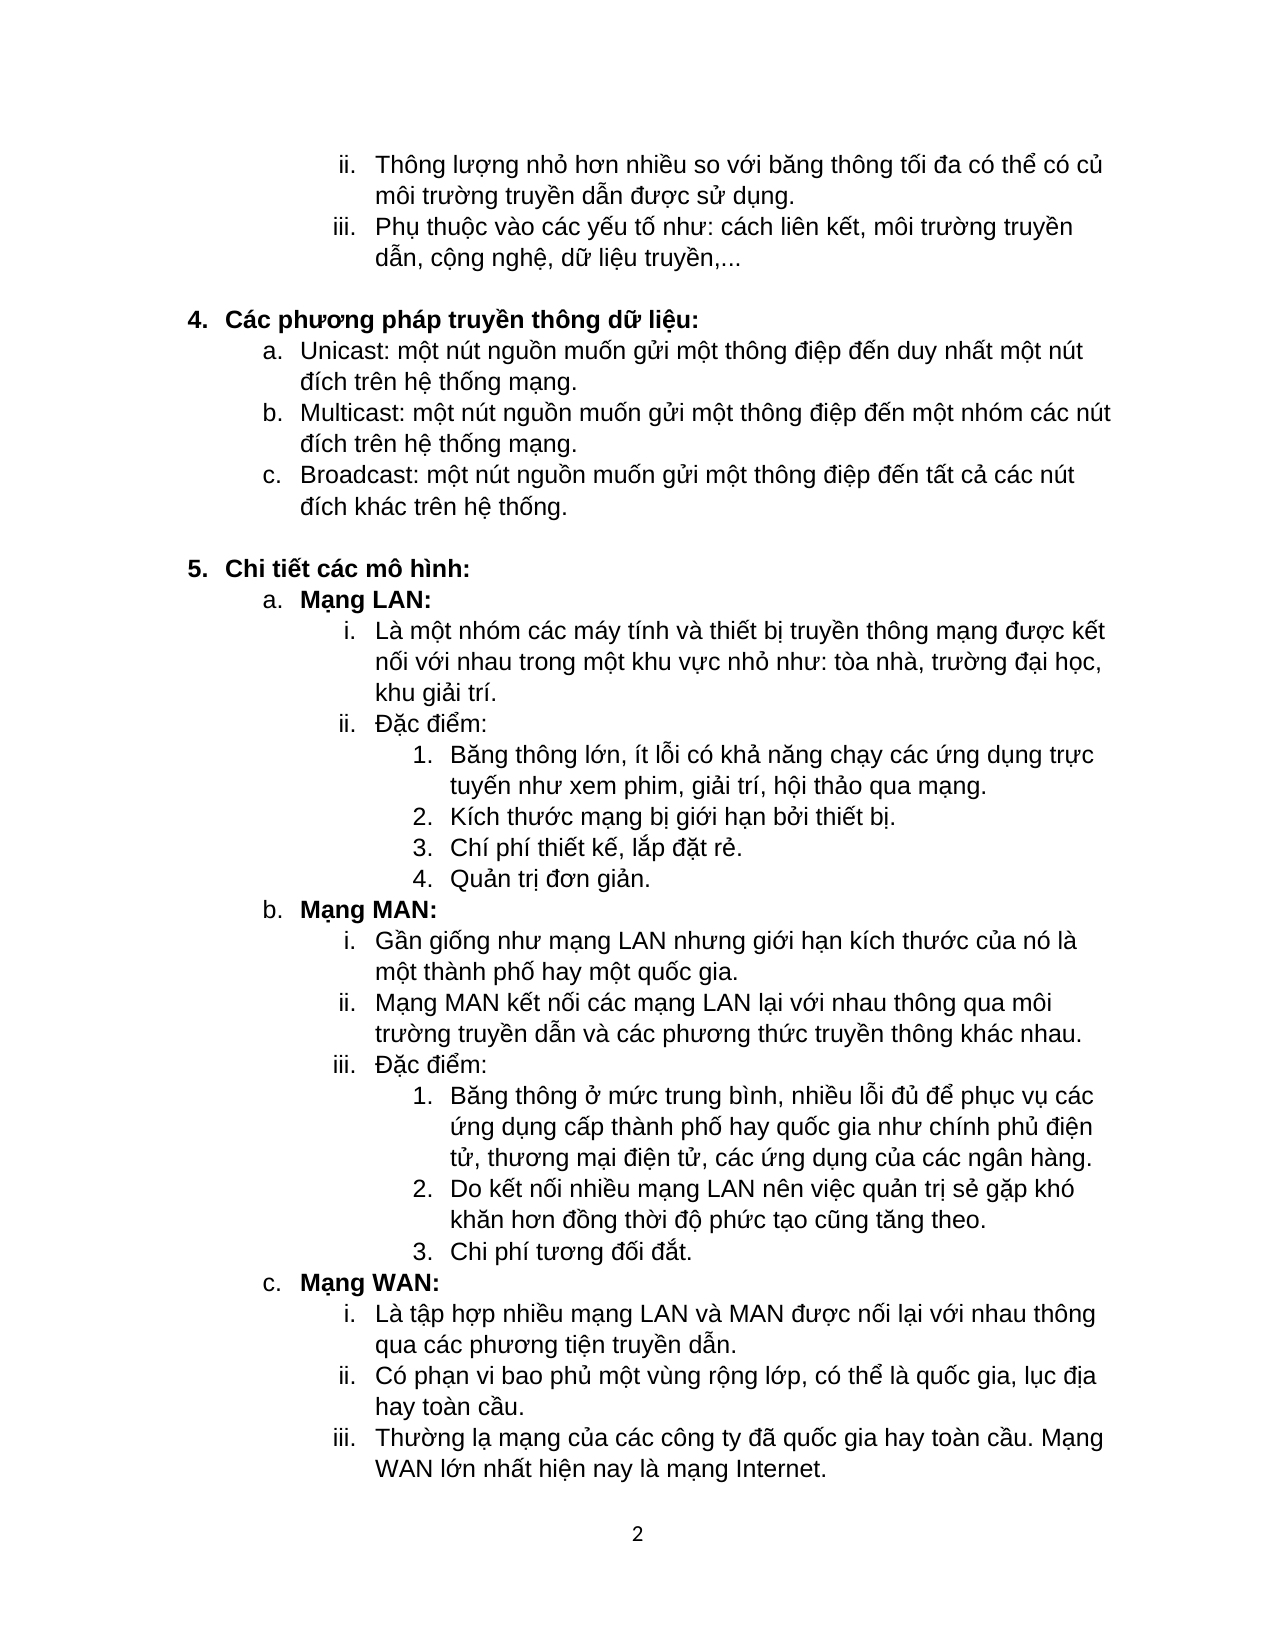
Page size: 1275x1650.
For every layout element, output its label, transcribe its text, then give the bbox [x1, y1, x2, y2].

list Phụ thuộc vào các yếu tố như: cách liên kết, môi trường truyền dẫn, cộng nghệ, dữ liệu truyền,... [356, 212, 1125, 272]
list Thông lượng nhỏ hơn nhiều so với băng thông tối đa có thể có củ môi trường truyền dẫn được sử dụng. [356, 150, 1125, 210]
list Băng thông ở mức trung bình, nhiều lỗi đủ để phục vụ các ứng dụng cấp thành phố hay quốc gia như chính phủ điện tử, thương mại điện tử, các ứng dụng của các ngân hàng. [412, 1081, 1125, 1172]
list Đặc điểm: [356, 709, 1125, 737]
list Là một nhóm các máy tính và thiết bị truyền thông mạng được kết nối với nhau trong một khu vực nhỏ như: tòa nhà, trường đại học, khu giải trí. [356, 616, 1125, 706]
list Kích thước mạng bị giới hạn bởi thiết bị. [412, 802, 1125, 831]
list Các phương pháp truyền thông dữ liệu: [187, 305, 1125, 334]
list Có phạn vi bao phủ một vùng rộng lớp, có thể là quốc gia, lục địa hay toàn cầu. [356, 1361, 1125, 1420]
list Là tập hợp nhiều mạng LAN và MAN được nối lại với nhau thông qua các phương tiện truyền dẫn. [356, 1298, 1125, 1358]
list Gần giống như mạng LAN nhưng giới hạn kích thước của nó là một thành phố hay một quốc gia. [356, 926, 1125, 986]
list Băng thông lớn, ít lỗi có khả năng chạy các ứng dụng trực tuyến như xem phim, giải trí, hội thảo qua mạng. [412, 740, 1125, 799]
list Multicast: một nút nguồn muốn gửi một thông điệp đến một nhóm các nút đích trên hệ thống mạng. [262, 398, 1125, 458]
list Thường lạ mạng của các công ty đã quốc gia hay toàn cầu. Mạng WAN lớn nhất hiện nay là mạng Internet. [356, 1423, 1125, 1482]
list Unicast: một nút nguồn muốn gửi một thông điệp đến duy nhất một nút đích trên hệ thống mạng. [262, 336, 1125, 396]
list Quản trị đơn giản. [412, 864, 1125, 893]
list Đặc điểm: [356, 1050, 1125, 1079]
list Broadcast: một nút nguồn muốn gửi một thông điệp đến tất cả các nút đích khác trên hệ thống. [262, 460, 1125, 520]
list Do kết nối nhiều mạng LAN nên việc quản trị sẻ gặp khó khăn hơn đồng thời độ phức tạo cũng tăng theo. [412, 1174, 1125, 1234]
list Chi phí tương đối đắt. [412, 1236, 1125, 1265]
list Chí phí thiết kế, lắp đặt rẻ. [412, 833, 1125, 862]
list Mạng MAN: [262, 895, 1125, 924]
list Mạng LAN: [262, 584, 1125, 613]
list Chi tiết các mô hình: [187, 553, 1125, 582]
list Mạng MAN kết nối các mạng LAN lại với nhau thông qua môi trường truyền dẫn và các phương thức truyền thông khác nhau. [356, 988, 1125, 1048]
list Mạng WAN: [262, 1267, 1125, 1296]
